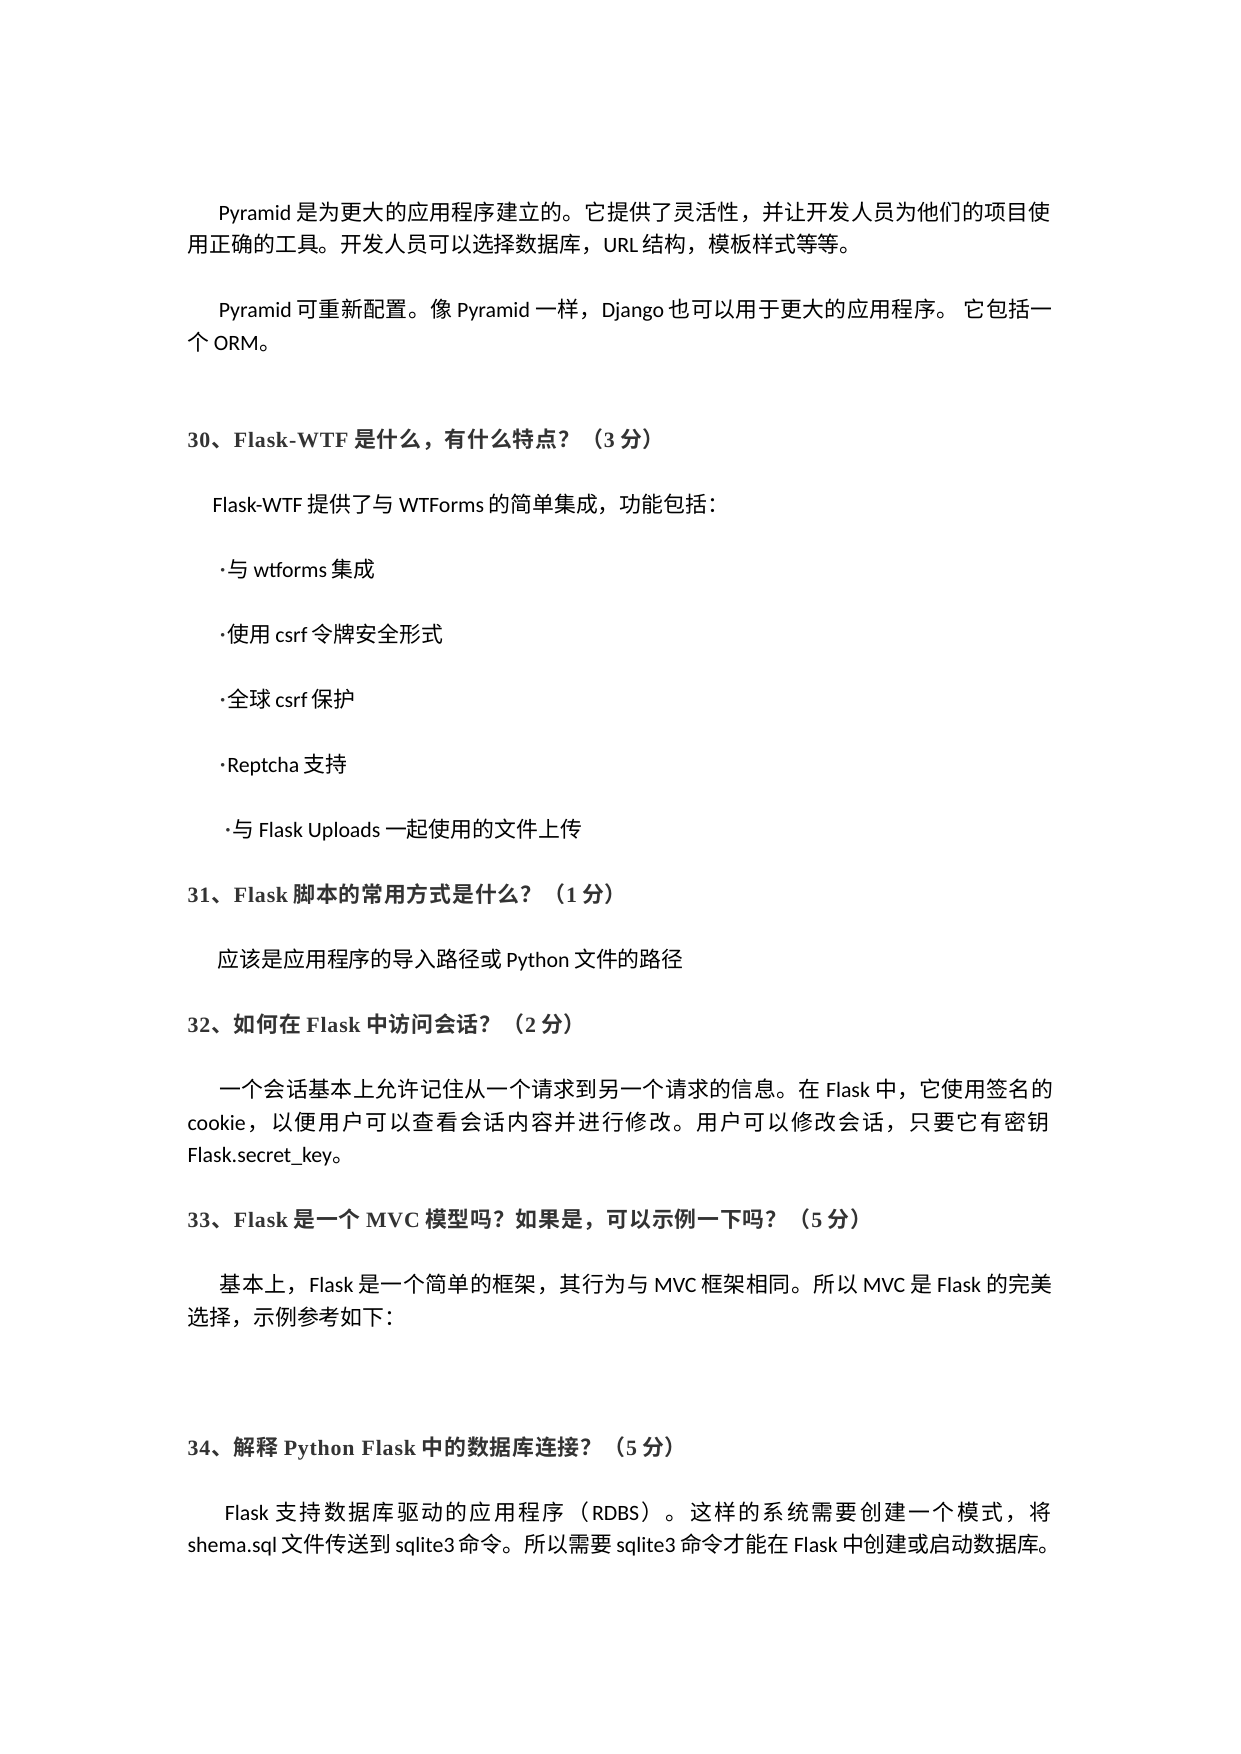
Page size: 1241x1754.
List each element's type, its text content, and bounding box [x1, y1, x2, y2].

text ·与Flask Uploads一起使用的文件上传 [187, 812, 1053, 844]
text Pyramid可重新配置。像Pyramid一样，Django也可以用于更大的应用程序。 它包括一个ORM。 [187, 292, 1053, 357]
text 应该是应用程序的导入路径或Python文件的路径 [187, 942, 1053, 974]
text Flask支持数据库驱动的应用程序（RDBS）。这样的系统需要创建一个模式，将shema.sql文件传送到sqlite3命令。所以需要sqlite3命令才能在Flask中创建或启动数据库。 [187, 1494, 1053, 1559]
text 32、如何在Flask中访问会话？（2分） [187, 1007, 1053, 1039]
text 33、Flask是一个MVC模型吗？如果是，可以示例一下吗？（5分） [187, 1202, 1053, 1234]
text ·与wtforms集成 [187, 552, 1053, 584]
text ·Reptcha支持 [187, 747, 1053, 779]
text Pyramid是为更大的应用程序建立的。它提供了灵活性，并让开发人员为他们的项目使用正确的工具。开发人员可以选择数据库，URL结构，模板样式等等。 [187, 194, 1053, 259]
text ·使用csrf令牌安全形式 [187, 617, 1053, 649]
text 34、解释Python Flask中的数据库连接？（5分） [187, 1429, 1053, 1462]
text 31、Flask脚本的常用方式是什么？（1分） [187, 877, 1053, 909]
text 一个会话基本上允许记住从一个请求到另一个请求的信息。在Flask中，它使用签名的cookie，以便用户可以查看会话内容并进行修改。用户可以修改会话，只要它有密钥Flask.secret_key。 [187, 1072, 1053, 1169]
text 30、Flask-WTF是什么，有什么特点？（3分） [187, 422, 1053, 454]
text ·全球csrf保护 [187, 682, 1053, 714]
text 基本上，Flask是一个简单的框架，其行为与MVC框架相同。所以MVC是Flask的完美选择，示例参考如下： [187, 1267, 1053, 1332]
text Flask-WTF提供了与WTForms的简单集成，功能包括： [187, 487, 1053, 519]
